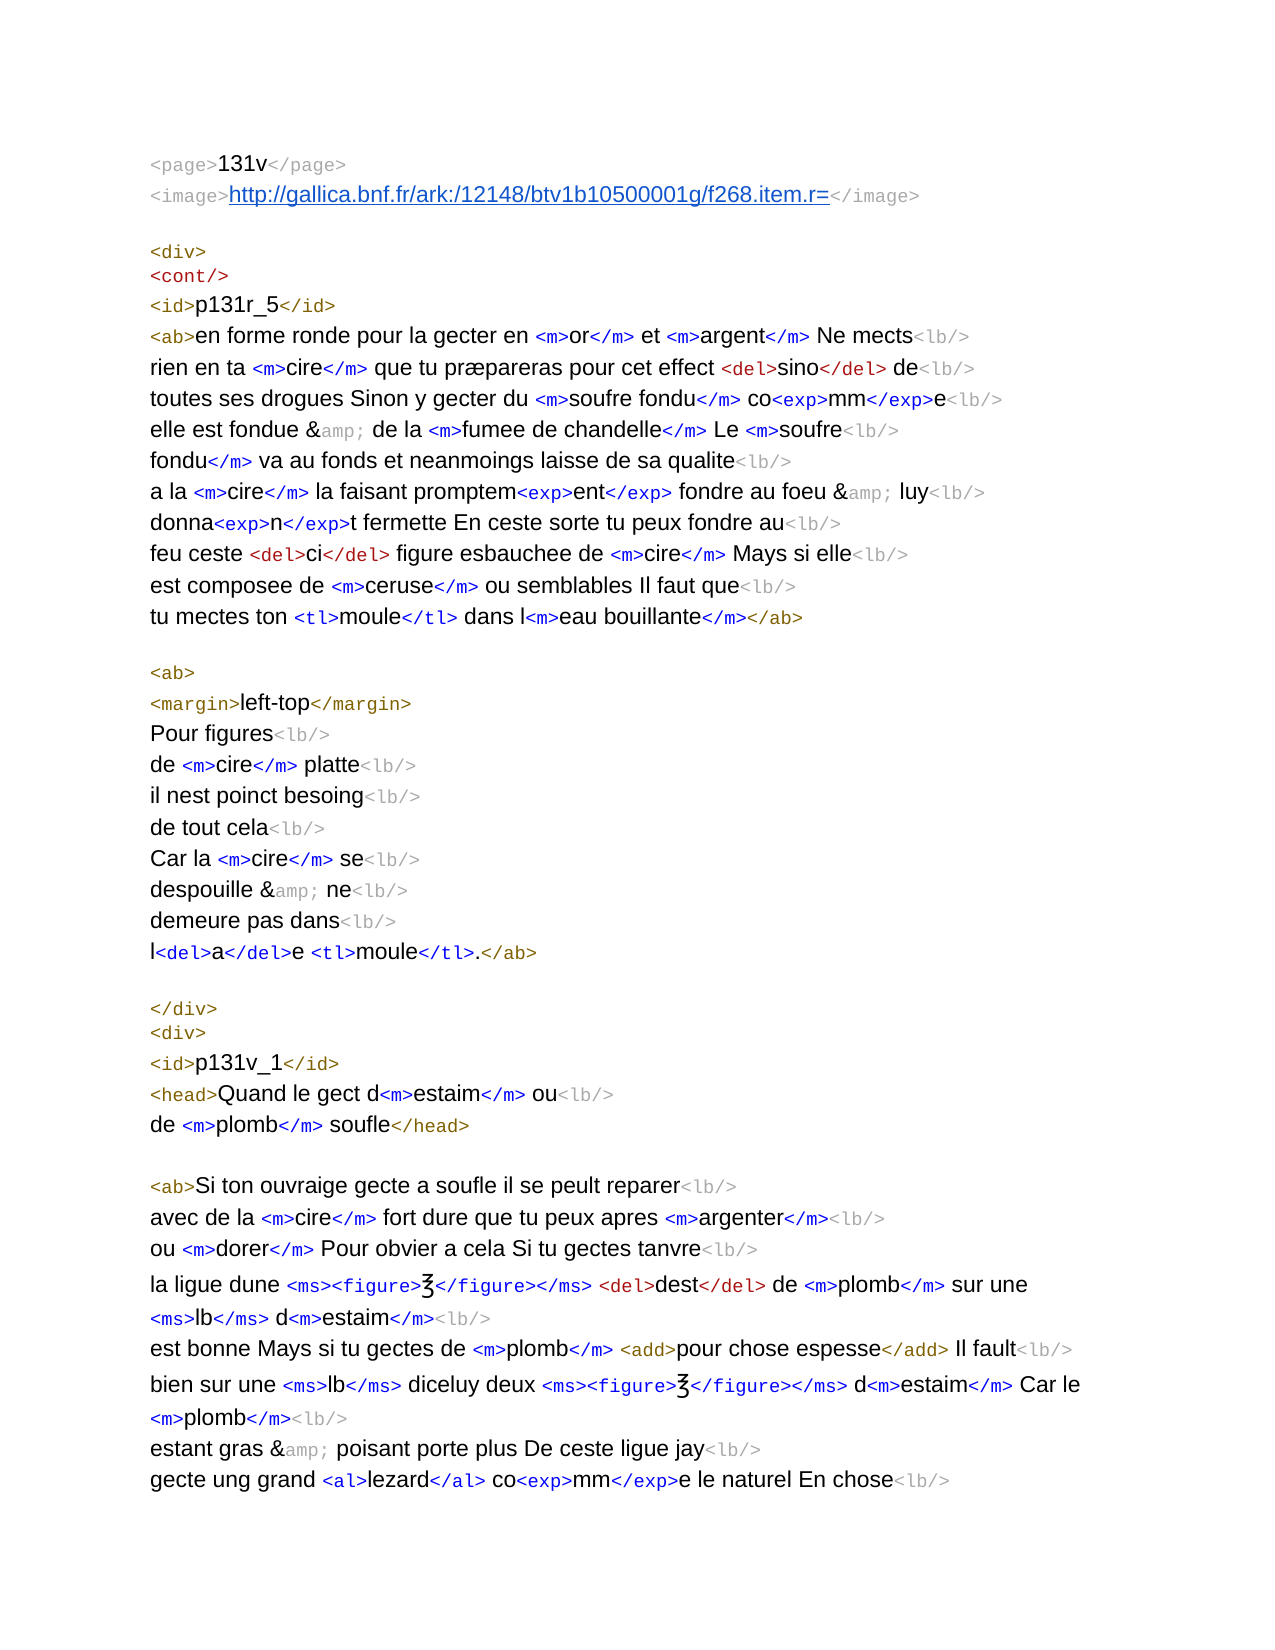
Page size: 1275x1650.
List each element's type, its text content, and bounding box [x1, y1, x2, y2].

text de <m>plomb</m> soufle</head> [150, 1111, 1125, 1138]
text <id>p131r_5</id> [150, 291, 1125, 318]
text rien en ta <m>cire</m> que tu præpareras pour cet effect <del>sino</del> de<lb/> [150, 353, 1125, 381]
text de <m>cire</m> platte<lb/> [150, 751, 1125, 778]
text est composee de <m>ceruse</m> ou semblables Il faut que<lb/> [150, 572, 1125, 599]
text la ligue dune <ms><figure>℥</figure></ms> <del>dest</del> de <m>plomb</m> sur une <ms>lb</ms> d<m>estaim</m><lb/> [150, 1266, 1125, 1331]
text est bonne Mays si tu gectes de <m>plomb</m> <add>pour chose espesse</add> Il fault<lb/> [150, 1335, 1125, 1362]
text <ab>en forme ronde pour la gecter en <m>or</m> et <m>argent</m> Ne mects<lb/> [150, 322, 1125, 349]
text ou <m>dorer</m> Pour obvier a cela Si tu gectes tanvre<lb/> [150, 1235, 1125, 1262]
text </div> <div> <id>p131v_1</id> <head>Quand le gect d<m>estaim</m> ou<lb/> [150, 999, 1125, 1107]
text donna<exp>n</exp>t fermette En ceste sorte tu peux fondre au<lb/> [150, 509, 1125, 536]
text <cont/> [150, 267, 1125, 288]
text il nest poinct besoing<lb/> [150, 782, 1125, 809]
text <ab> <margin>left-top</margin> Pour figures<lb/> [150, 664, 1125, 747]
text a la <m>cire</m> la faisant promptem<exp>ent</exp> fondre au foeu &amp; luy<lb/> [150, 478, 1125, 505]
text tu mectes ton <tl>moule</tl> dans l<m>eau bouillante</m></ab> [150, 603, 1125, 630]
text fondu</m> va au fonds et neanmoings laisse de sa qualite<lb/> [150, 447, 1125, 474]
text <image>http://gallica.bnf.fr/ark:/12148/btv1b10500001g/f268.item.r=</image> [150, 181, 1125, 208]
text avec de la <m>cire</m> fort dure que tu peux apres <m>argenter</m><lb/> [150, 1203, 1125, 1231]
text Car la <m>cire</m> se<lb/> [150, 845, 1125, 872]
text bien sur une <ms>lb</ms> diceluy deux <ms><figure>℥</figure></ms> d<m>estaim</m> Car le <m>plomb</m><lb/> [150, 1366, 1125, 1431]
text elle est fondue &amp; de la <m>fumee de chandelle</m> Le <m>soufre<lb/> [150, 416, 1125, 443]
text <div> [150, 242, 1125, 264]
text de tout cela<lb/> [150, 813, 1125, 841]
text despouille &amp; ne<lb/> [150, 876, 1125, 903]
text estant gras &amp; poisant porte plus De ceste ligue jay<lb/> [150, 1435, 1125, 1462]
text <ab>Si ton ouvraige gecte a soufle il se peult reparer<lb/> [150, 1172, 1125, 1199]
text l<del>a</del>e <tl>moule</tl>.</ab> [150, 938, 1125, 965]
text gecte ung grand <al>lezard</al> co<exp>mm</exp>e le naturel En chose<lb/> [150, 1466, 1125, 1493]
text toutes ses drogues Sinon y gecter du <m>soufre fondu</m> co<exp>mm</exp>e<lb/> [150, 385, 1125, 412]
text feu ceste <del>ci</del> figure esbauchee de <m>cire</m> Mays si elle<lb/> [150, 540, 1125, 567]
text <page>131v</page> [150, 150, 1125, 177]
text demeure pas dans<lb/> [150, 907, 1125, 934]
